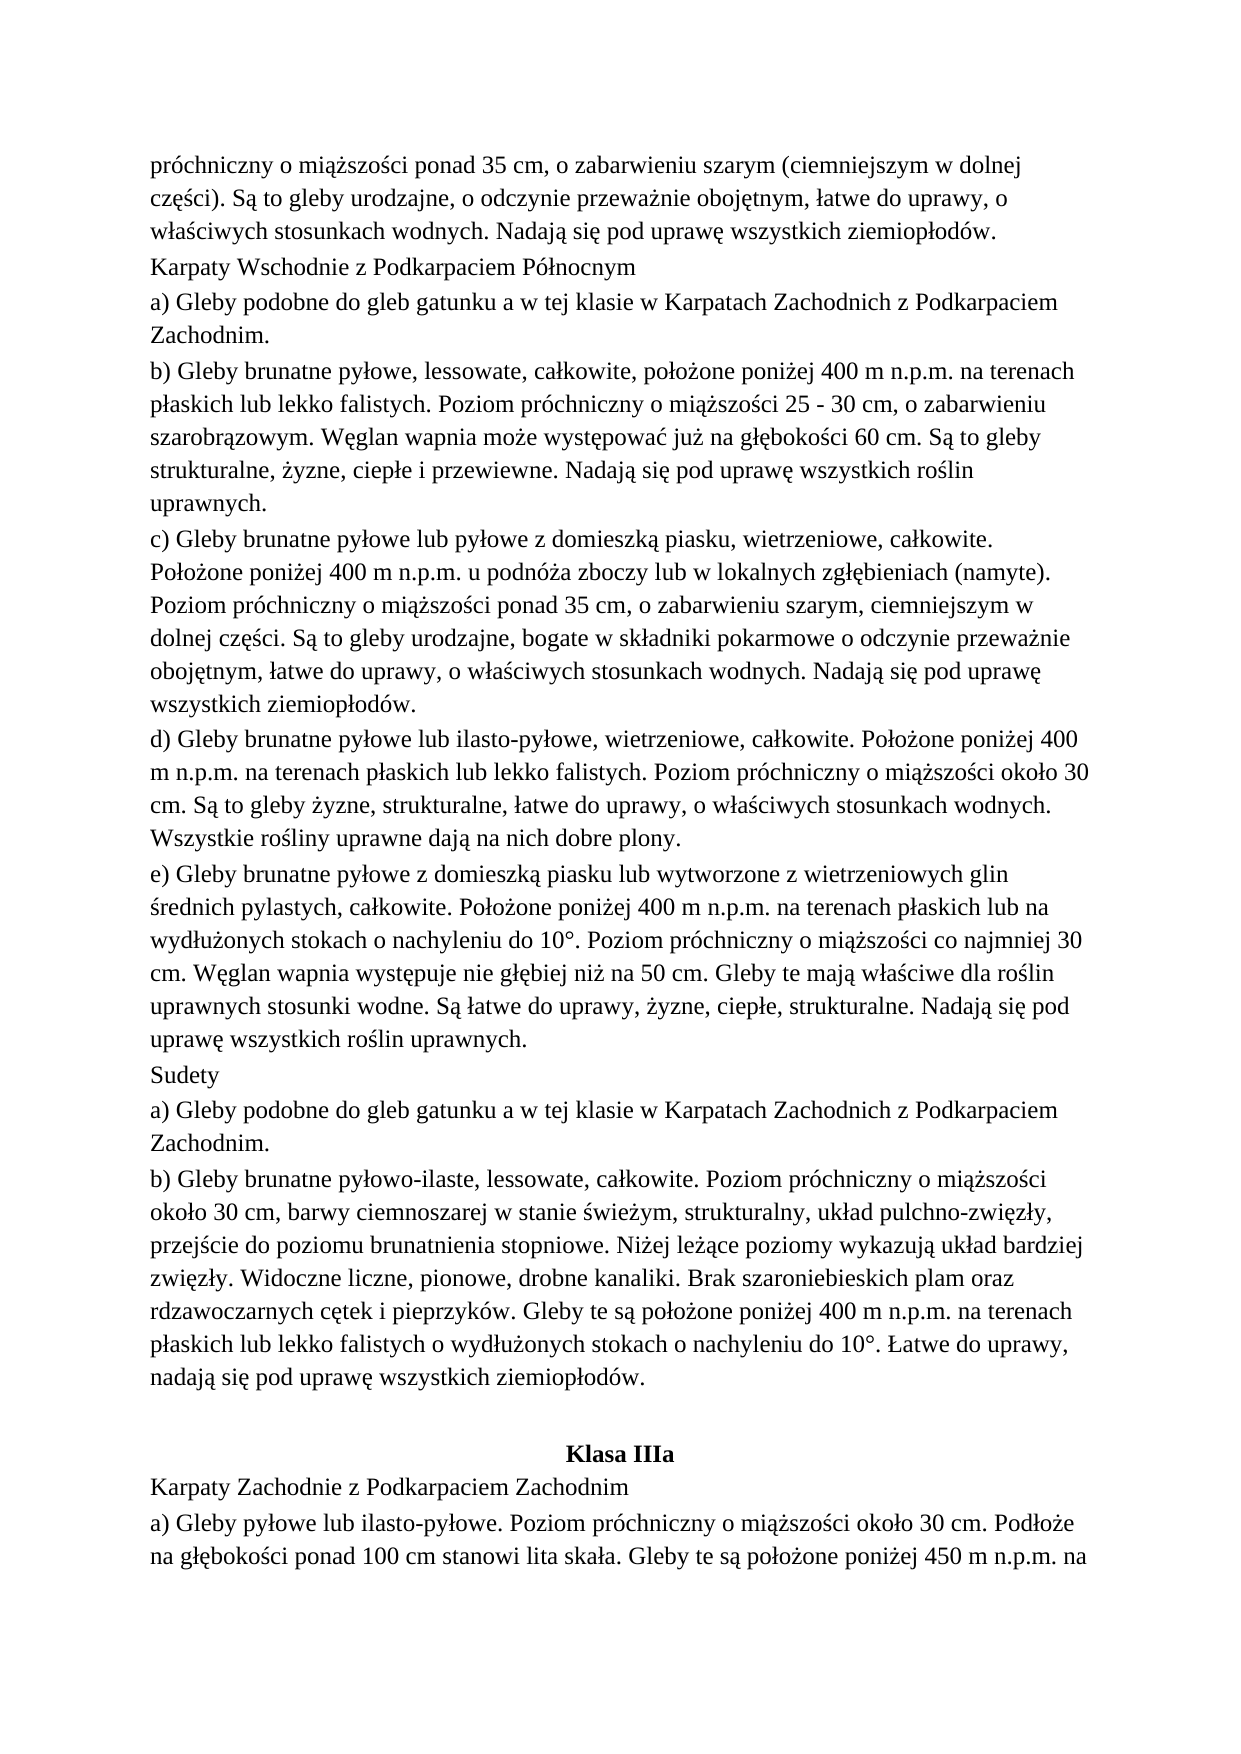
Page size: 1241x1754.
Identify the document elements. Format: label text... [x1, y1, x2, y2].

text Karpaty Wschodnie z Podkarpaciem Północnym [150, 252, 1090, 280]
text a) Gleby podobne do gleb gatunku a w tej klasie w Karpatach Zachodnich z Podkarpaciem Zachodnim. [150, 287, 1090, 349]
text d) Gleby brunatne pyłowe lub ilasto-pyłowe, wietrzeniowe, całkowite. Położone poniżej 400 m n.p.m. na terenach płaskich lub lekko falistych. Poziom próchniczny o miąższości około 30 cm. Są to gleby żyzne, strukturalne, łatwe do uprawy, o właściwych stosunkach wodnych. Wszystkie rośliny uprawne dają na nich dobre plony. [150, 724, 1090, 852]
text Sudety [150, 1060, 1090, 1088]
text b) Gleby brunatne pyłowe, lessowate, całkowite, położone poniżej 400 m n.p.m. na terenach płaskich lub lekko falistych. Poziom próchniczny o miąższości 25 - 30 cm, o zabarwieniu szarobrązowym. Węglan wapnia może występować już na głębokości 60 cm. Są to gleby strukturalne, żyzne, ciepłe i przewiewne. Nadają się pod uprawę wszystkich roślin uprawnych. [150, 356, 1090, 517]
text c) Gleby brunatne pyłowe lub pyłowe z domieszką piasku, wietrzeniowe, całkowite. Położone poniżej 400 m n.p.m. u podnóża zboczy lub w lokalnych zgłębieniach (namyte). Poziom próchniczny o miąższości ponad 35 cm, o zabarwieniu szarym, ciemniejszym w dolnej części. Są to gleby urodzajne, bogate w składniki pokarmowe o odczynie przeważnie obojętnym, łatwe do uprawy, o właściwych stosunkach wodnych. Nadają się pod uprawę wszystkich ziemiopłodów. [150, 524, 1090, 717]
text Klasa IIIa [150, 1439, 1090, 1468]
text e) Gleby brunatne pyłowe z domieszką piasku lub wytworzone z wietrzeniowych glin średnich pylastych, całkowite. Położone poniżej 400 m n.p.m. na terenach płaskich lub na wydłużonych stokach o nachyleniu do 10°. Poziom próchniczny o miąższości co najmniej 30 cm. Węglan wapnia występuje nie głębiej niż na 50 cm. Gleby te mają właściwe dla roślin uprawnych stosunki wodne. Są łatwe do uprawy, żyzne, ciepłe, strukturalne. Nadają się pod uprawę wszystkich roślin uprawnych. [150, 859, 1090, 1053]
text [150, 1508, 1090, 1569]
text b) Gleby brunatne pyłowo-ilaste, lessowate, całkowite. Poziom próchniczny o miąższości około 30 cm, barwy ciemnoszarej w stanie świeżym, strukturalny, układ pulchno-zwięzły, przejście do poziomu brunatnienia stopniowe. Niżej leżące poziomy wykazują układ bardziej zwięzły. Widoczne liczne, pionowe, drobne kanaliki. Brak szaroniebieskich plam oraz rdzawoczarnych cętek i pieprzyków. Gleby te są położone poniżej 400 m n.p.m. na terenach płaskich lub lekko falistych o wydłużonych stokach o nachyleniu do 10°. Łatwe do uprawy, nadają się pod uprawę wszystkich ziemiopłodów. [150, 1164, 1090, 1391]
text Karpaty Zachodnie z Podkarpaciem Zachodnim [150, 1472, 1090, 1501]
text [150, 150, 1090, 245]
text a) Gleby podobne do gleb gatunku a w tej klasie w Karpatach Zachodnich z Podkarpaciem Zachodnim. [150, 1095, 1090, 1157]
